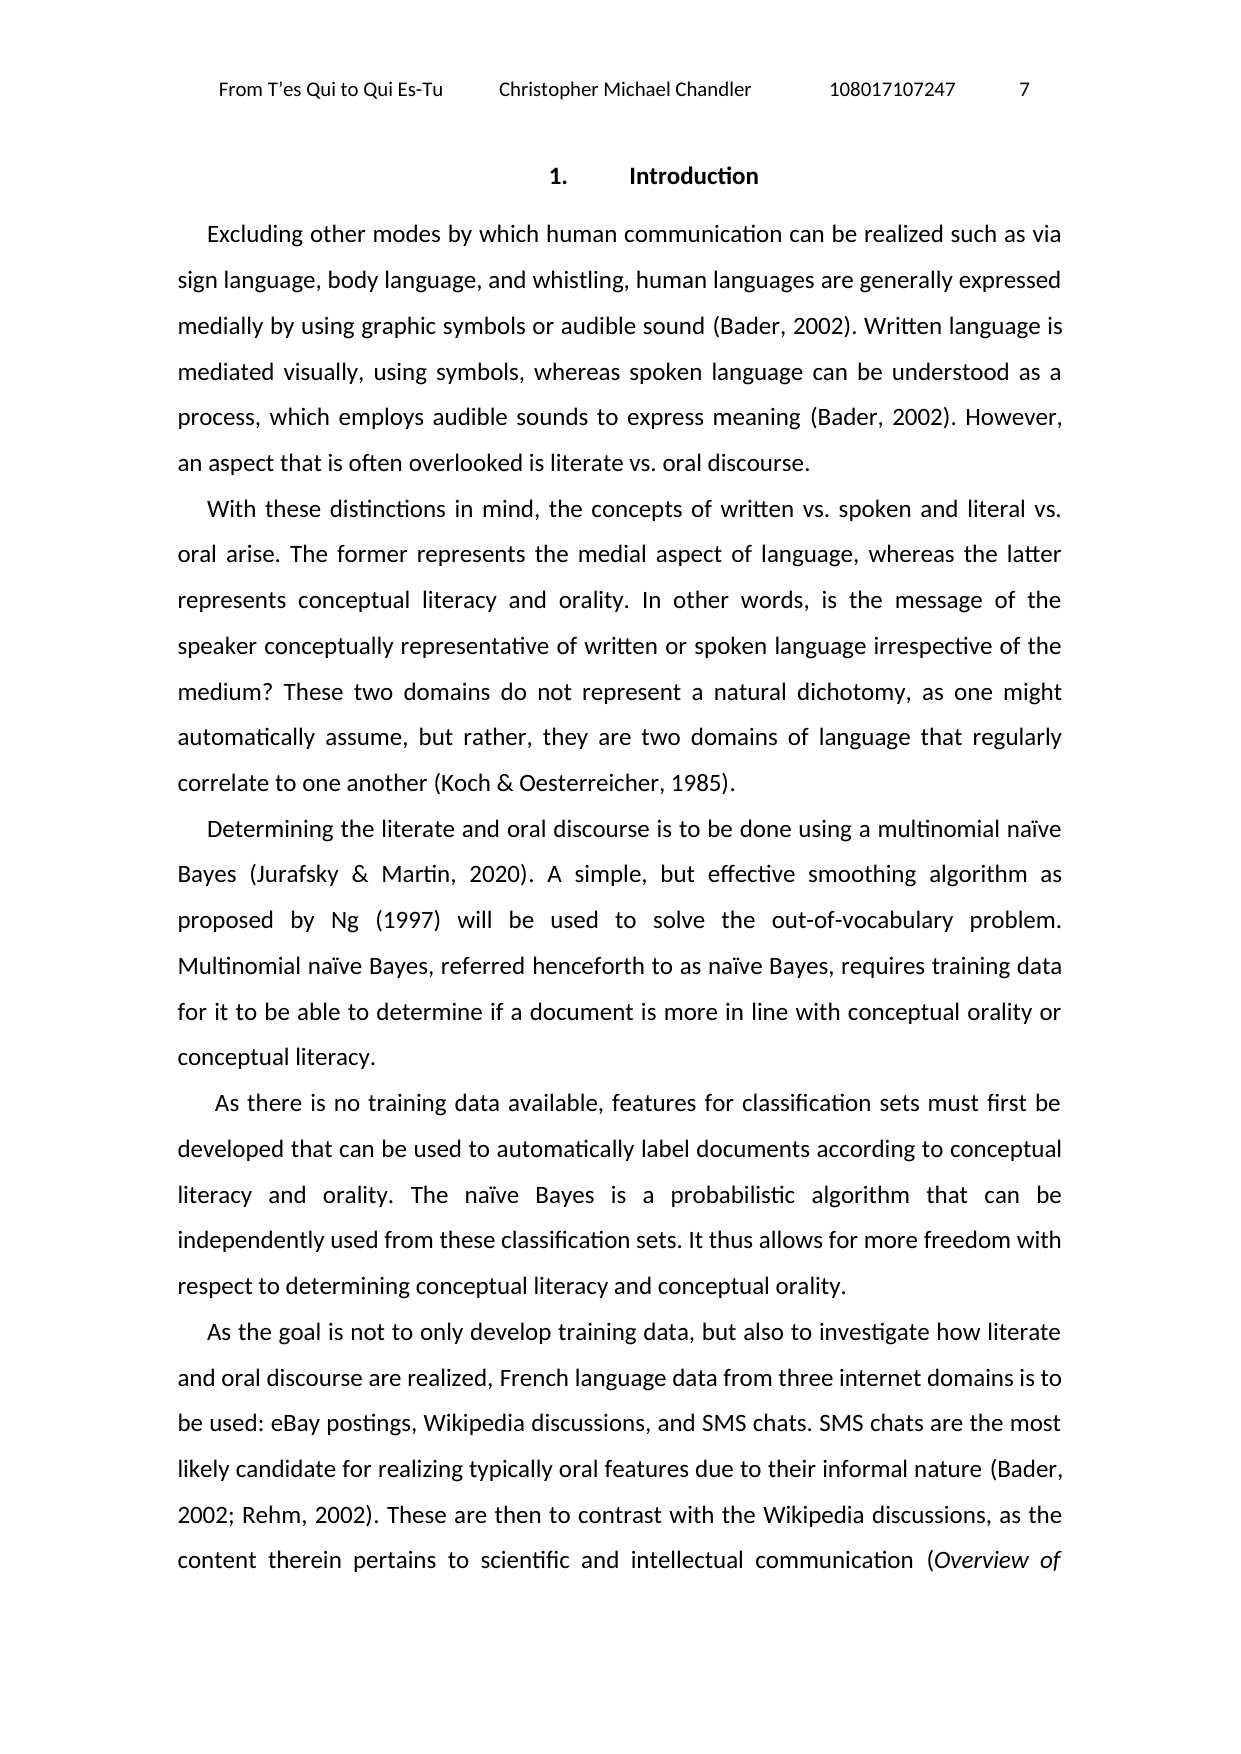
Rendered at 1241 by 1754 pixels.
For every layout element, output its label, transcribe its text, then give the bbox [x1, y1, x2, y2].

text With these distinctions in mind, the concepts of written vs. spoken and literal vs. oral arise. The former represents the medial aspect of language, whereas the latter represents conceptual literacy and orality. In other words, is the message of the speaker conceptually representative of written or spoken language irrespective of the medium? These two domains do not represent a natural dichotomy, as one might automatically assume, but rather, they are two domains of language that regularly correlate to one another (Koch & Oesterreicher, 1985). [177, 493, 1063, 798]
text As there is no training data available, features for classification sets must first be developed that can be used to automatically label documents according to conceptual literacy and orality. The naïve Bayes is a probabilistic algorithm that can be independently used from these classification sets. It thus allows for more freedom with respect to determining conceptual literacy and conceptual orality. [177, 1087, 1063, 1301]
text Determining the literate and oral discourse is to be done using a multinomial naïve Bayes (Jurafsky & Martin, 2020). A simple, but effective smoothing algorithm as proposed by Ng (1997) will be used to solve the out-of-vocabulary problem. Multinomial naïve Bayes, referred henceforth to as naïve Bayes, requires training data for it to be able to determine if a document is more in line with conceptual orality or conceptual literacy. [177, 813, 1063, 1072]
text Excluding other modes by which human communication can be realized such as via sign language, body language, and whistling, human languages are generally expressed medially by using graphic symbols or audible sound (Bader, 2002). Written language is mediated visually, using symbols, whereas spoken language can be understood as a process, which employs audible sounds to express meaning (Bader, 2002). However, an aspect that is often overlooked is literate vs. oral discourse. [177, 218, 1063, 478]
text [177, 1316, 1063, 1575]
subtitle Introduction [215, 160, 1063, 191]
